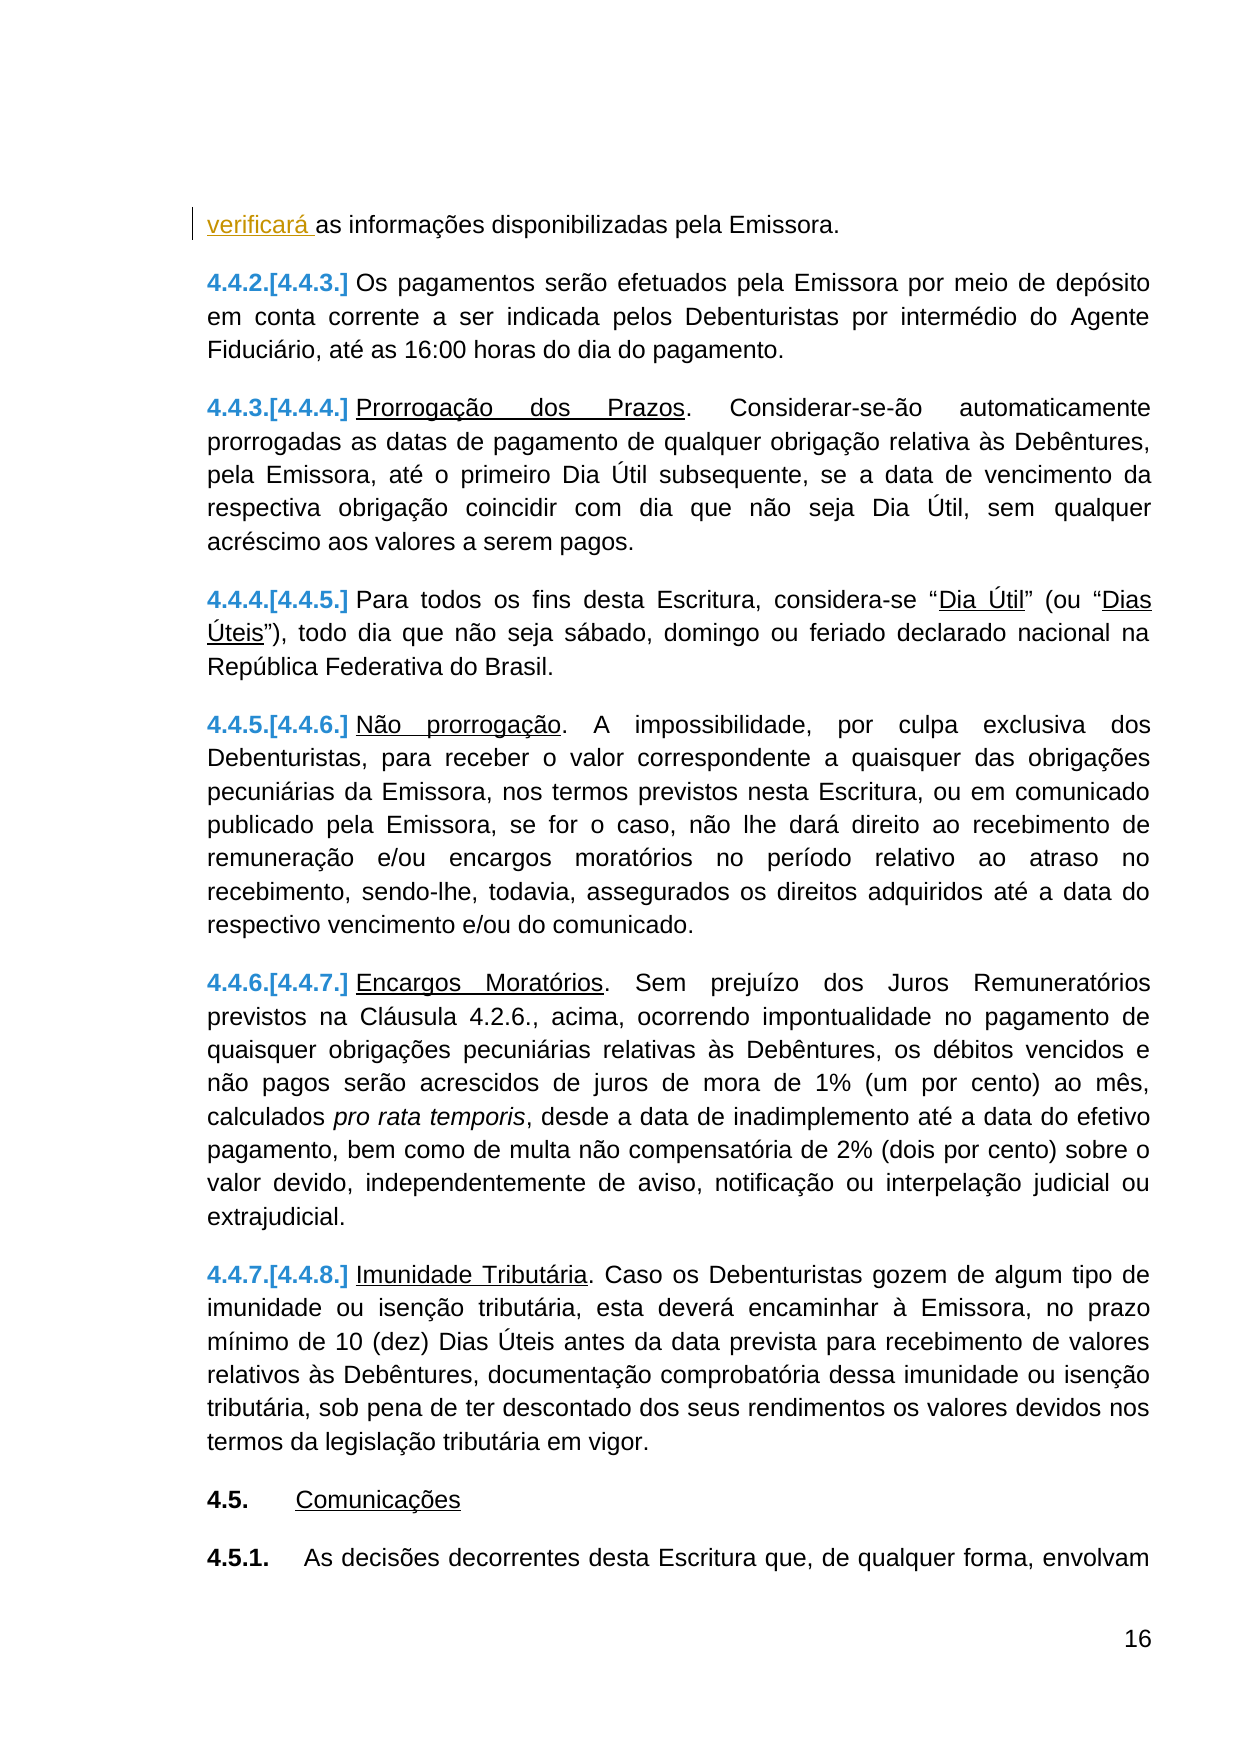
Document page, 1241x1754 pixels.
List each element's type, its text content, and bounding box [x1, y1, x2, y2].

list Prorrogação dos Prazos. Considerar-se-ão automaticamente prorrogadas as datas de pagamento de qualquer obrigação relativa às Debêntures, pela Emissora, até o primeiro Dia Útil subsequente, se a data de vencimento da respectiva obrigação coincidir com dia que não seja Dia Útil, sem qualquer acréscimo aos valores a serem pagos. [207, 390, 1152, 557]
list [207, 207, 1152, 240]
list Não prorrogação. A impossibilidade, por culpa exclusiva dos Debenturistas, para receber o valor correspondente a quaisquer das obrigações pecuniárias da Emissora, nos termos previstos nesta Escritura, ou em comunicado publicado pela Emissora, se for o caso, não lhe dará direito ao recebimento de remuneração e/ou encargos moratórios no período relativo ao atraso no recebimento, sendo-lhe, todavia, assegurados os direitos adquiridos até a data do respectivo vencimento e/ou do comunicado. [207, 707, 1152, 940]
list Comunicações [207, 1482, 1152, 1515]
list Encargos Moratórios. Sem prejuízo dos Juros Remuneratórios previstos na Cláusula 4.2.6., acima, ocorrendo impontualidade no pagamento de quaisquer obrigações pecuniárias relativas às Debêntures, os débitos vencidos e não pagos serão acrescidos de juros de mora de 1% (um por cento) ao mês, calculados pro rata temporis, desde a data de inadimplemento até a data do efetivo pagamento, bem como de multa não compensatória de 2% (dois por cento) sobre o valor devido, independentemente de aviso, notificação ou interpelação judicial ou extrajudicial. [207, 965, 1152, 1232]
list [207, 1540, 1152, 1573]
list Para todos os fins desta Escritura, considera-se “Dia Útil” (ou “Dias Úteis”), todo dia que não seja sábado, domingo ou feriado declarado nacional na República Federativa do Brasil. [207, 582, 1152, 682]
list Imunidade Tributária. Caso os Debenturistas gozem de algum tipo de imunidade ou isenção tributária, esta deverá encaminhar à Emissora, no prazo mínimo de 10 (dez) Dias Úteis antes da data prevista para recebimento de valores relativos às Debêntures, documentação comprobatória dessa imunidade ou isenção tributária, sob pena de ter descontado dos seus rendimentos os valores devidos nos termos da legislação tributária em vigor. [207, 1257, 1152, 1457]
list Os pagamentos serão efetuados pela Emissora por meio de depósito em conta corrente a ser indicada pelos Debenturistas por intermédio do Agente Fiduciário, até as 16:00 horas do dia do pagamento. [207, 265, 1152, 365]
